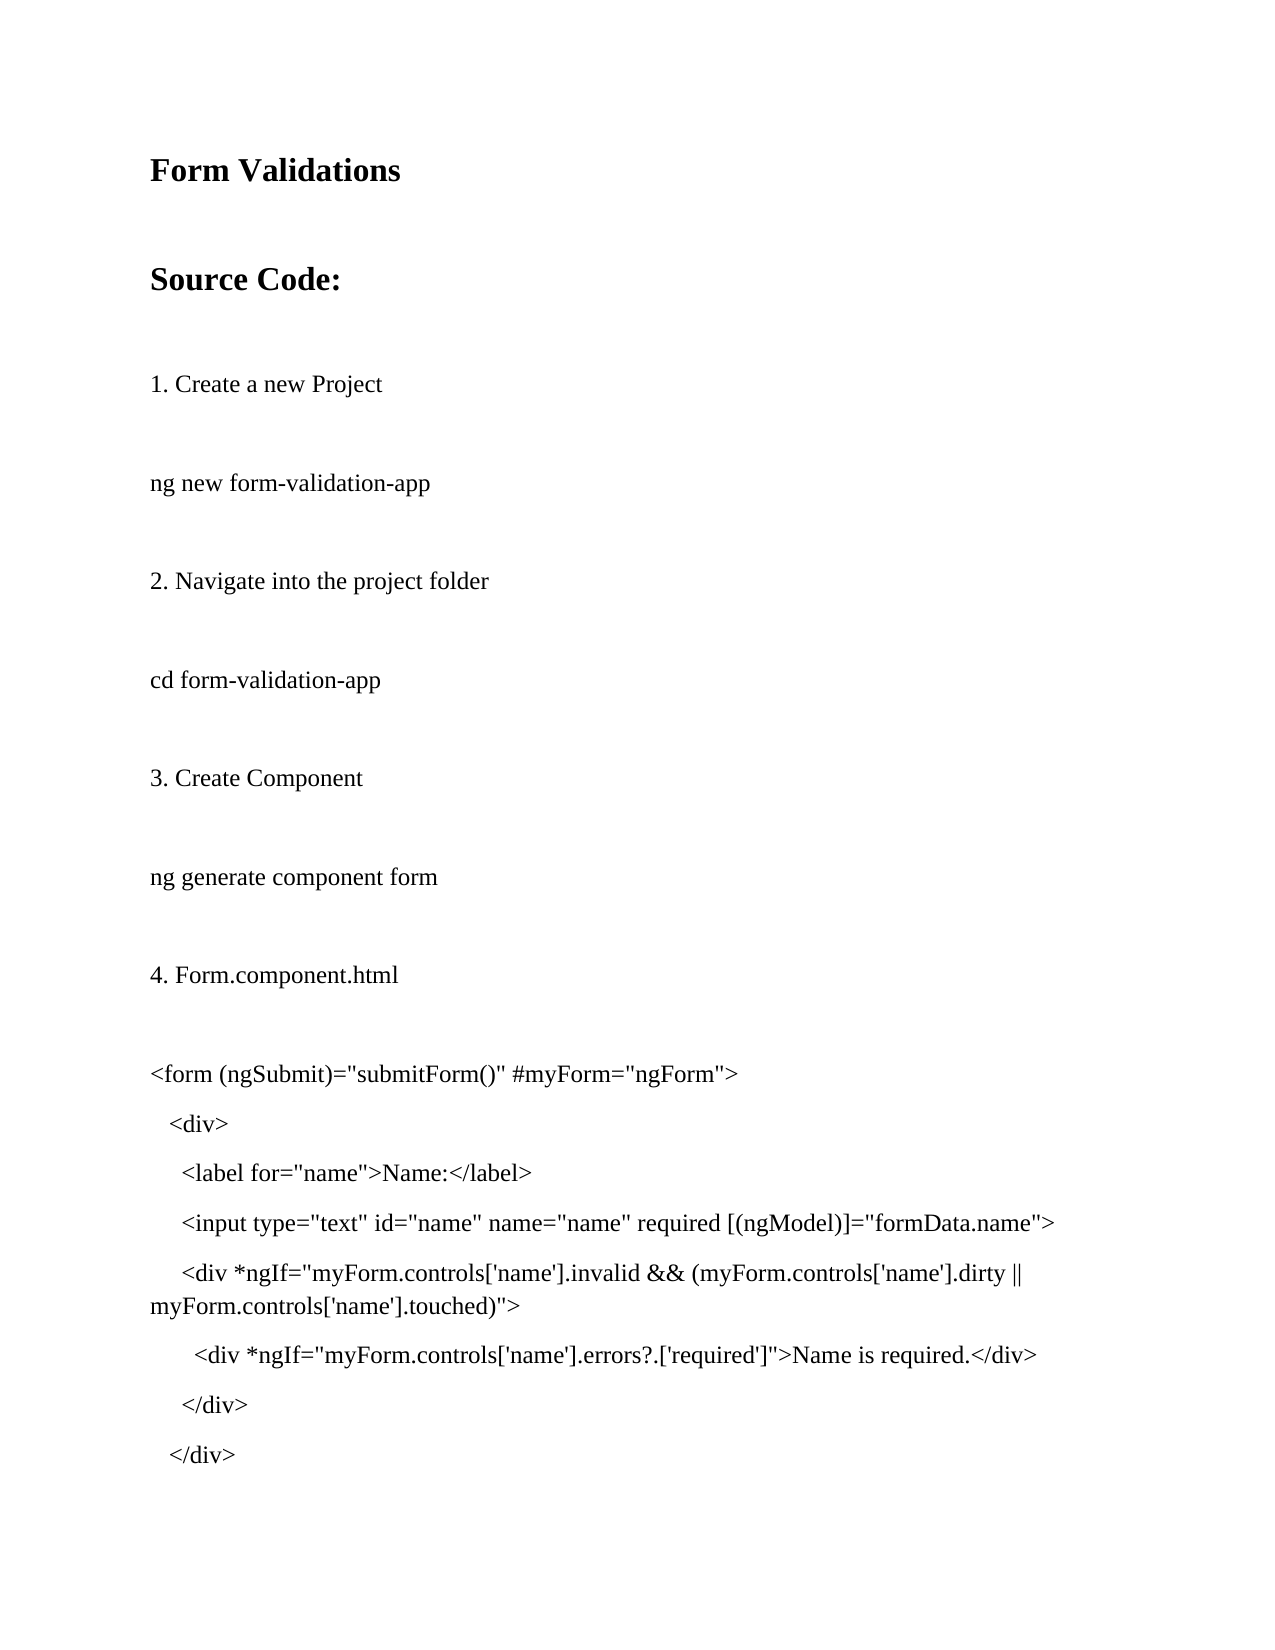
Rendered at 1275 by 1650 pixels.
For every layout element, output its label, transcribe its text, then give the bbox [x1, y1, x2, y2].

text cd form-validation-app [150, 665, 1125, 693]
text <div> [150, 1109, 1125, 1137]
text ng generate component form [150, 862, 1125, 891]
text Source Code: [150, 259, 1125, 298]
text 2. Navigate into the project folder [150, 566, 1125, 595]
text <div *ngIf="myForm.controls['name'].invalid && (myForm.controls['name'].dirty || myForm.controls['name'].touched)"> [150, 1258, 1125, 1319]
text Form Validations [150, 150, 1125, 188]
text </div> [150, 1440, 1125, 1468]
text </div> [150, 1390, 1125, 1419]
text 1. Create a new Project [150, 369, 1125, 398]
text <div *ngIf="myForm.controls['name'].errors?.['required']">Name is required.</div> [150, 1340, 1125, 1369]
text <form (ngSubmit)="submitForm()" #myForm="ngForm"> [150, 1059, 1125, 1088]
text <label for="name">Name:</label> [150, 1158, 1125, 1187]
text 4. Form.component.html [150, 960, 1125, 989]
text 3. Create Component [150, 763, 1125, 792]
text <input type="text" id="name" name="name" required [(ngModel)]="formData.name"> [150, 1208, 1125, 1237]
text ng new form-validation-app [150, 468, 1125, 496]
